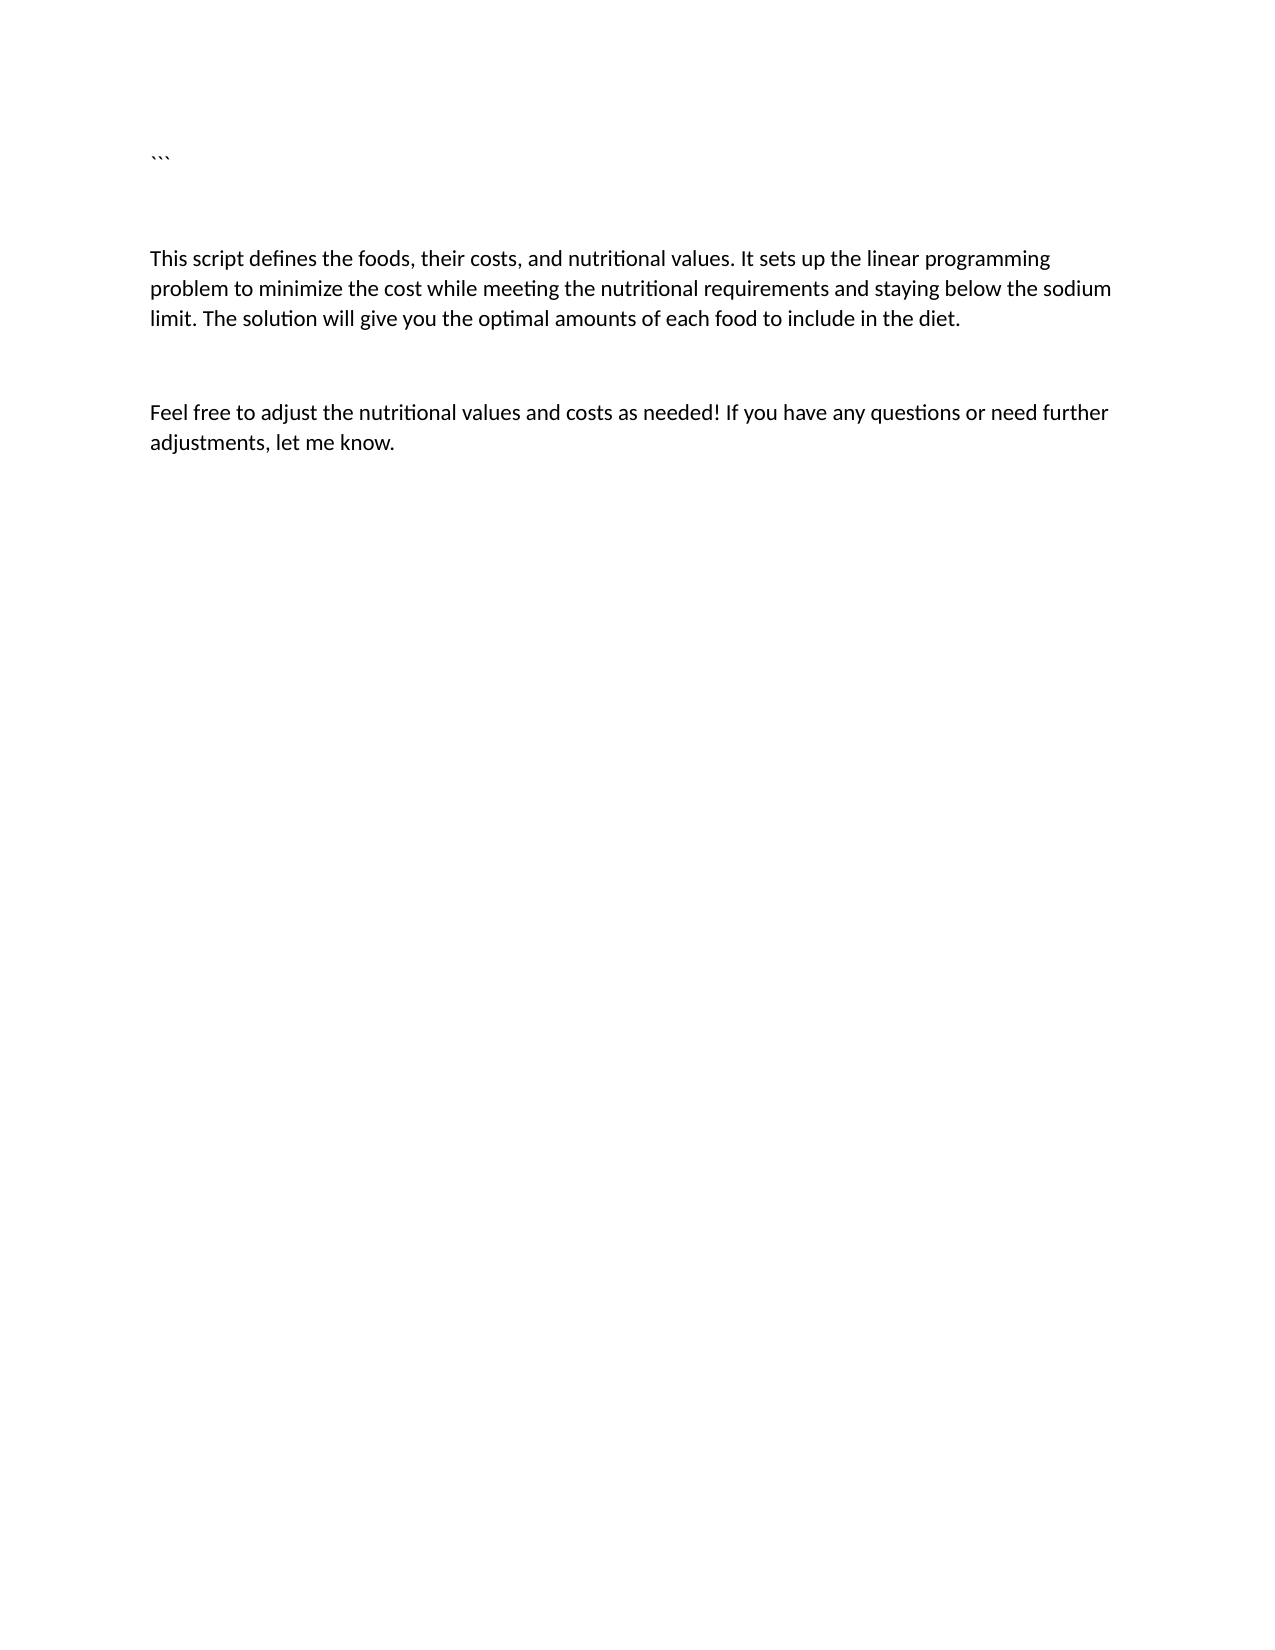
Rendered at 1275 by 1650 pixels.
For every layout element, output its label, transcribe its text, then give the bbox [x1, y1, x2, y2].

text Feel free to adjust the nutritional values and costs as needed! If you have any questions or need further adjustments, let me know. [150, 398, 1125, 456]
text This script defines the foods, their costs, and nutritional values. It sets up the linear programming problem to minimize the cost while meeting the nutritional requirements and staying below the sodium limit. The solution will give you the optimal amounts of each food to include in the diet. [150, 244, 1125, 332]
text ``` [150, 150, 1125, 178]
